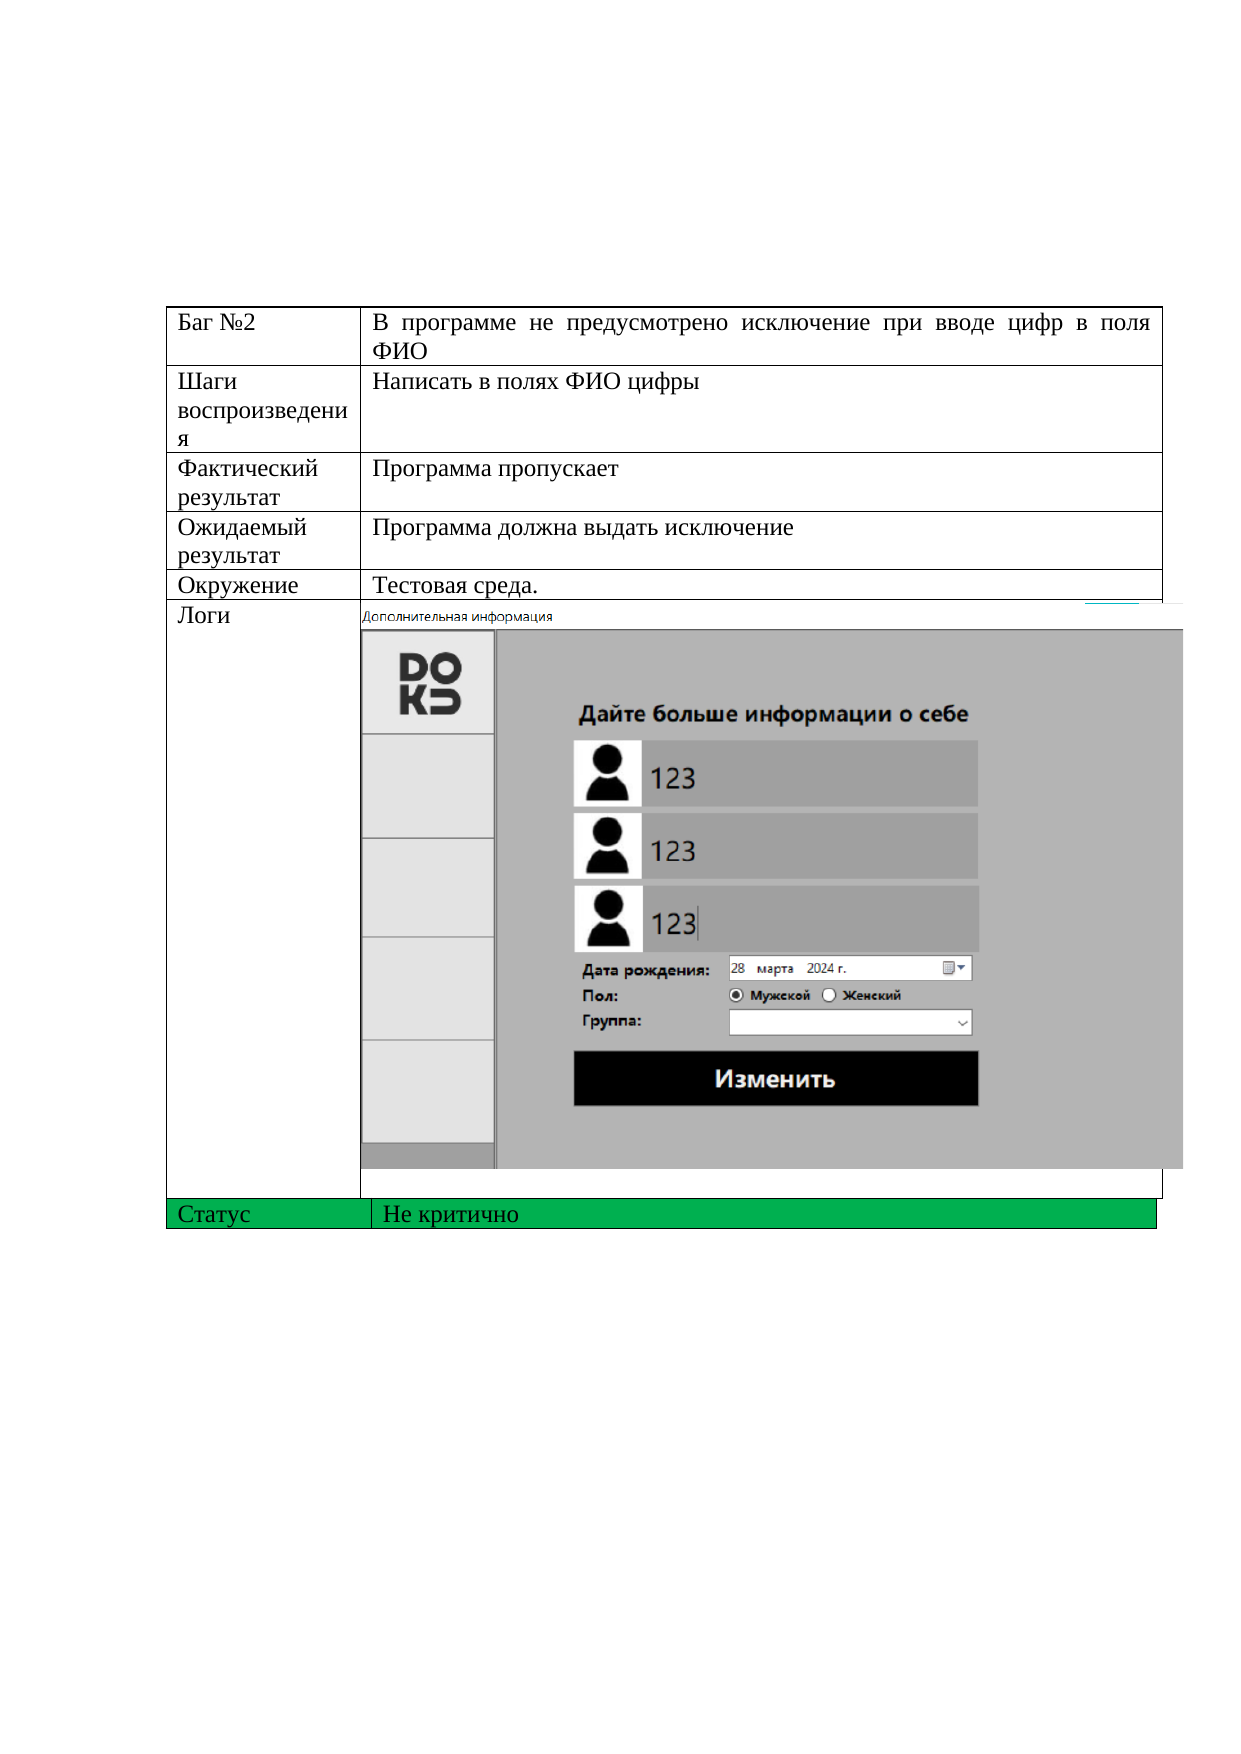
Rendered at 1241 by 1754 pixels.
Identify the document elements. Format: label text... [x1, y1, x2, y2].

table_cell Не критично [372, 1199, 1156, 1228]
table_cell Программа должна выдать исключение [361, 512, 1162, 569]
picture [360, 603, 1184, 1169]
table_cell [361, 1169, 1162, 1198]
table_cell Написать в полях ФИО цифры [361, 366, 1162, 452]
table_cell Тестовая среда. [361, 570, 1162, 599]
table_header Баг №2 [167, 308, 360, 365]
table_cell Фактический результат [167, 453, 360, 511]
table_cell Ожидаемый результат [167, 512, 360, 569]
table_cell Логи [167, 600, 360, 1198]
table_cell Статус [167, 1199, 371, 1228]
table_cell Шаги воспроизведения [167, 366, 360, 452]
table_header В программе не предусмотрено исключение при вводе цифр в поля ФИО [361, 308, 1162, 365]
table_cell Окружение [167, 570, 360, 599]
table_cell Программа пропускает [361, 453, 1162, 511]
